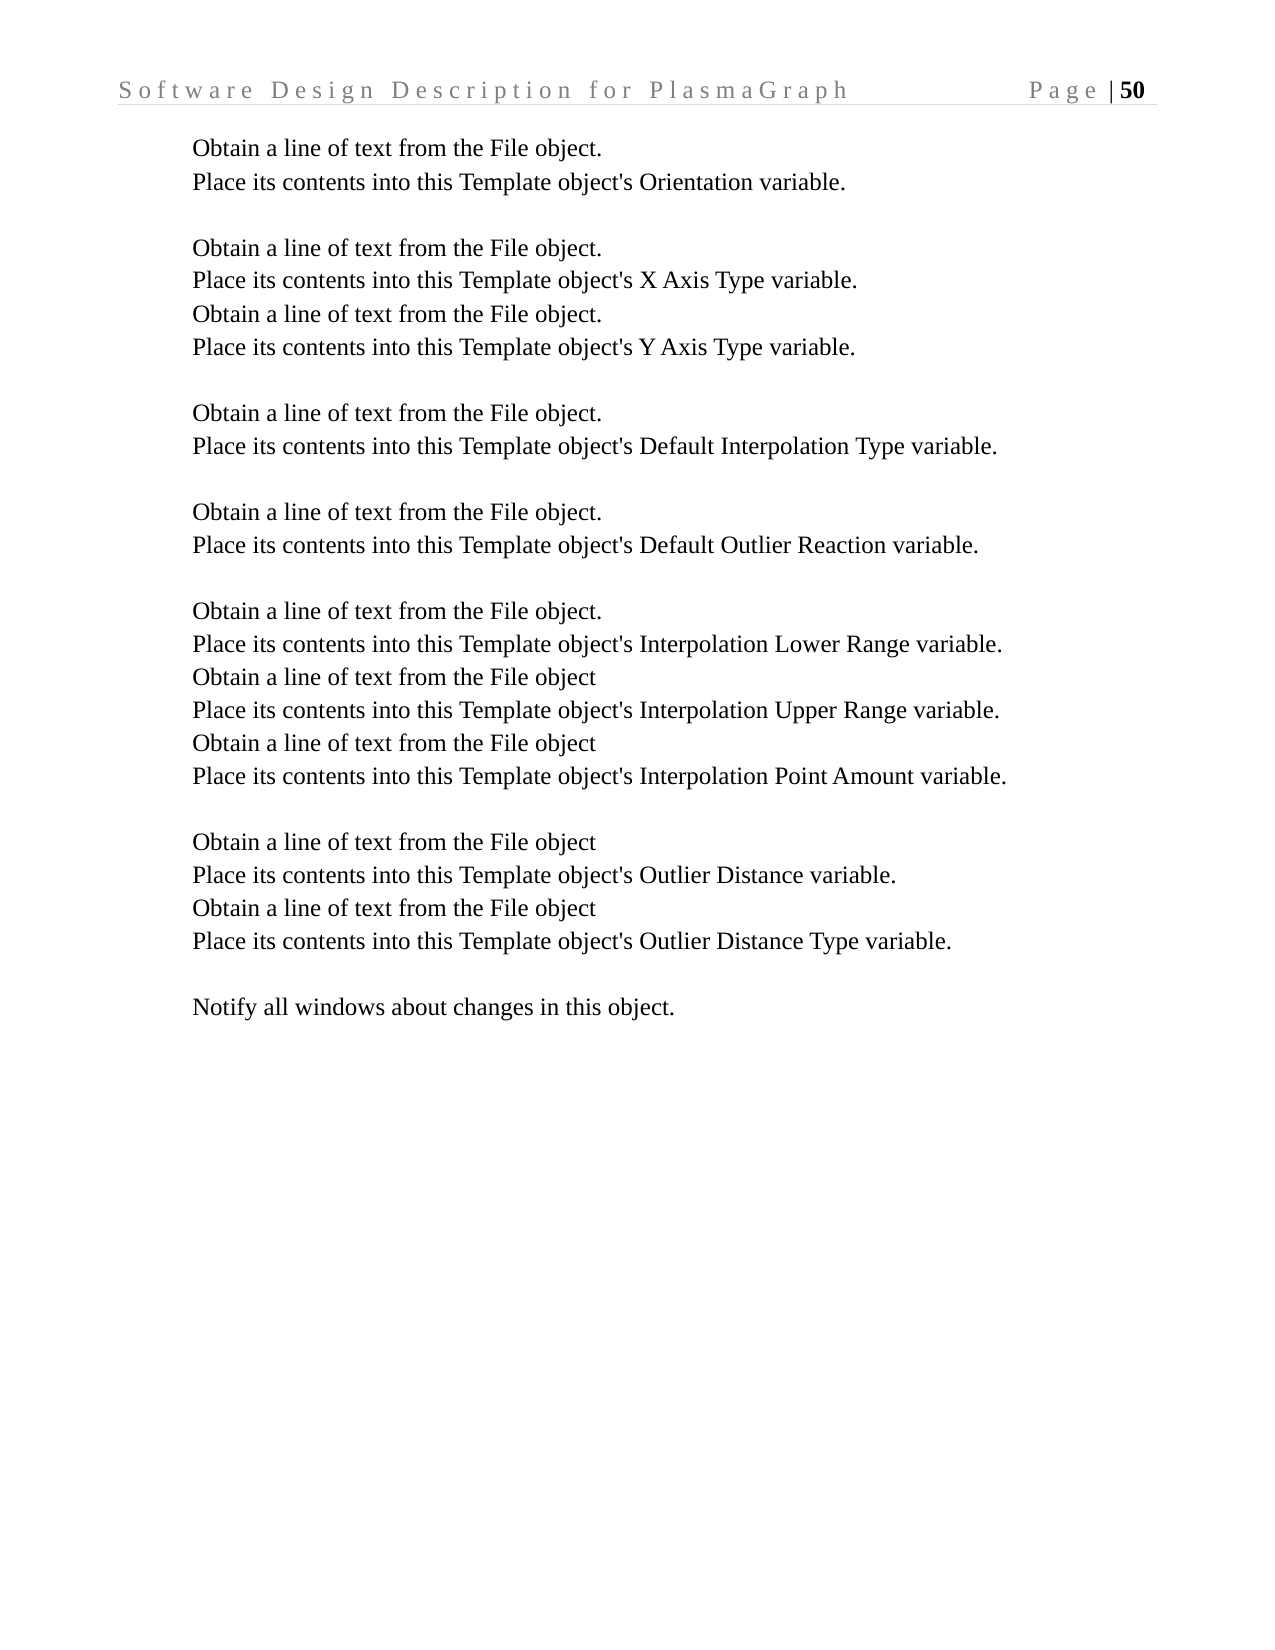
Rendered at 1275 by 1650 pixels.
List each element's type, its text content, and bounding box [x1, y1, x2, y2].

text Place its contents into this Template object's X Axis Type variable. [118, 266, 1157, 294]
text Obtain a line of text from the File object [118, 827, 1157, 856]
text Obtain a line of text from the File object [118, 728, 1157, 757]
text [118, 233, 1157, 261]
text Obtain a line of text from the File object. [118, 299, 1157, 327]
text Place its contents into this Template object's Default Interpolation Type variable. [118, 431, 1157, 459]
text Place its contents into this Template object's Orientation variable. [118, 167, 1157, 195]
text Place its contents into this Template object's Outlier Distance variable. [118, 860, 1157, 889]
text Obtain a line of text from the File object [118, 893, 1157, 922]
text Obtain a line of text from the File object. [118, 596, 1157, 624]
text Obtain a line of text from the File object [118, 662, 1157, 691]
text Place its contents into this Template object's Y Axis Type variable. [118, 332, 1157, 360]
text Place its contents into this Template object's Interpolation Point Amount variable. [118, 761, 1157, 790]
text Notify all windows about changes in this object. [118, 992, 1157, 1021]
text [118, 133, 1157, 162]
text Place its contents into this Template object's Interpolation Lower Range variable. [118, 629, 1157, 658]
text Place its contents into this Template object's Outlier Distance Type variable. [118, 926, 1157, 955]
text Obtain a line of text from the File object. [118, 398, 1157, 426]
text Obtain a line of text from the File object. [118, 497, 1157, 526]
text Place its contents into this Template object's Default Outlier Reaction variable. [118, 530, 1157, 558]
text Place its contents into this Template object's Interpolation Upper Range variable. [118, 695, 1157, 724]
